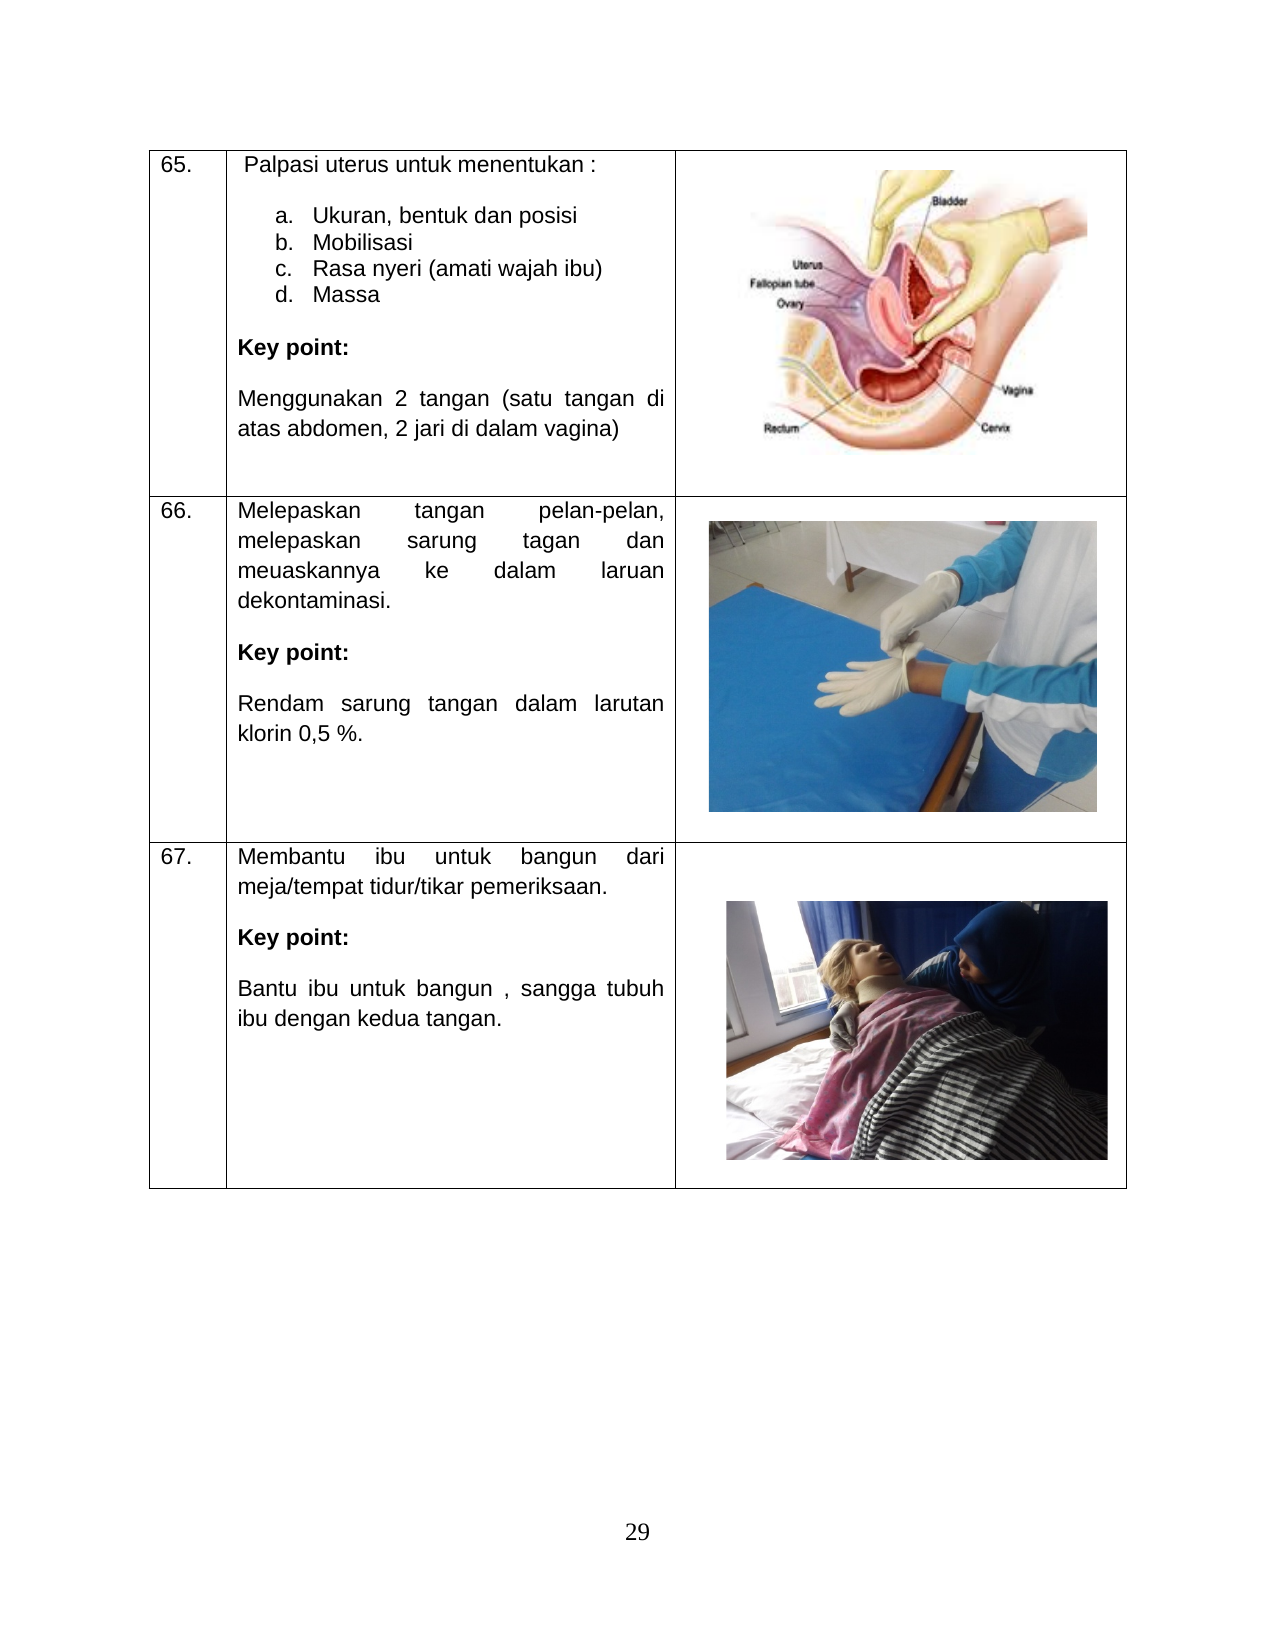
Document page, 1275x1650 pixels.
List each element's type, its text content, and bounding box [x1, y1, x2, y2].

table_cell 65. [150, 151, 226, 496]
picture [708, 521, 1097, 812]
picture [726, 901, 1108, 1160]
table_cell Melepaskan tangan pelan-pelan, melepaskan sarung tagan dan meuaskannya ke dalam laruan dekontaminasi. Key point: Rendam sarung tangan dalam larutan klorin 0,5 %. [227, 497, 675, 842]
table_cell 66. [150, 497, 226, 842]
picture [726, 170, 1088, 455]
table_cell [676, 843, 1126, 1187]
table_cell Membantu ibu untuk bangun dari meja/tempat tidur/tikar pemeriksaan. Key point: Bantu ibu untuk bangun , sangga tubuh ibu dengan kedua tangan. [227, 843, 675, 1187]
table_cell 67. [150, 843, 226, 1187]
table_cell Palpasi uterus untuk menentukan : Ukuran, bentuk dan posisi Mobilisasi Rasa nyeri (amati wajah ibu) Massa Key point: Menggunakan 2 tangan (satu tangan di atas abdomen, 2 jari di dalam vagina) [227, 151, 675, 496]
table_cell [676, 151, 1126, 496]
table_cell [676, 497, 1126, 842]
